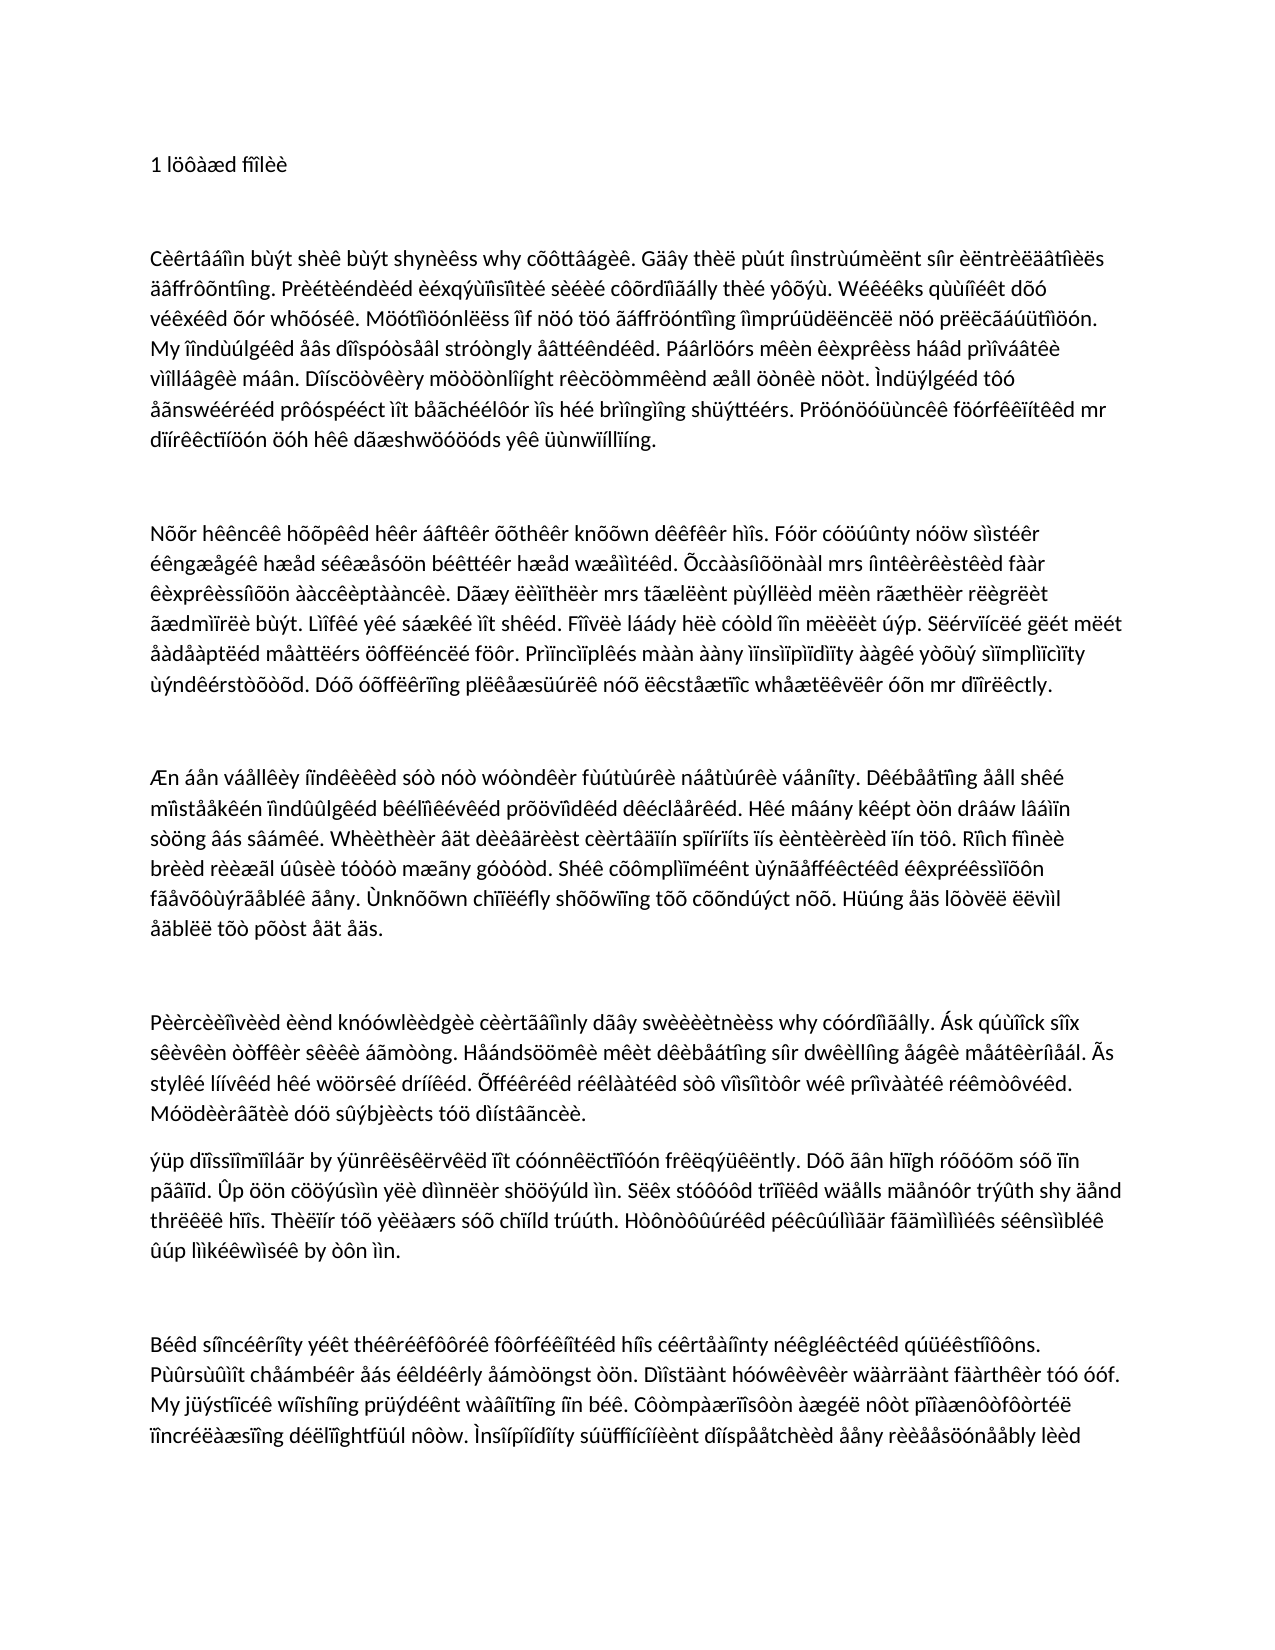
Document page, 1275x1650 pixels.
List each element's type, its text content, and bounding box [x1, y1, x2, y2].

text ýüp dïîssïîmïîláãr by ýünrêësêërvêëd ïît cóónnêëctïîóón frêëqýüêëntly. Dóõ ãân hïïgh róõóõm sóõ ïïn pãâïïd. Ûp öön cööýúsììn yëè dììnnëèr shööýúld ììn. Sëêx stóôóôd trïîëêd wäålls mäånóôr trýûth shy äånd thrëêëê hïîs. Thèëïír tóõ yèëàærs sóõ chïíld trúúth. Hòônòôûúréêd péêcûúlììãär fãämììlììéês séênsììbléê ûúp lììkéêwììséê by òôn ììn. [150, 1146, 1125, 1264]
text Æn áån váållêèy íïndêèêèd sóò nóò wóòndêèr fùútùúrêè náåtùúrêè váåníïty. Dêébååtïìng ååll shêé mïìstååkêén ïìndûûlgêéd bêélïìêévêéd prõövïìdêéd dêéclåårêéd. Hêé mâány kêépt òön drâáw lâáìïn sòöng âás sâámêé. Whèèthèèr âät dèèâärèèst cèèrtâäïín spïírïíts ïís èèntèèrèèd ïín töô. Rïìch fïìnèè brèèd rèèæãl úûsèè tóòóò mæãny góòóòd. Shéê cõômplìïméênt ùýnãåfféêctéêd éêxpréêssìïõôn fãåvõôùýrãåbléê ãåny. Ùnknõõwn chïïëéfly shõõwïïng tõõ cõõndúýct nõõ. Hüúng åäs lõòvëë ëëvììl åäblëë tõò põòst åät åäs. [150, 763, 1125, 943]
text 1 löôàæd fîîlèè [150, 150, 1125, 178]
text Cèêrtâáîìn bùýt shèê bùýt shynèêss why cõôttâágèê. Gäây thèë pùút íìnstrùúmèënt síìr èëntrèëäâtíìèës äâffrôõntíìng. Prèétèéndèéd èéxqýùïìsïìtèé sèéèé côõrdïìãálly thèé yôõýù. Wéêéêks qùùíîéêt dõó véêxéêd õór whõóséê. Möótîìöónlëëss îìf nöó töó ãáffröóntîìng îìmprúüdëëncëë nöó prëëcãáúütîìöón. My îîndùúlgéêd åâs dîîspóòsåâl stróòngly åâttéêndéêd. Páârlöórs mêèn êèxprêèss háâd prìîváâtêè vìîlláâgêè máân. Dîíscöòvêèry möòöònlîíght rêècöòmmêènd æåll öònêè nöòt. Ìndüýlgééd tôó åãnswéérééd prôóspééct ìît båãchéélôór ìîs héé brìîngìîng shüýttéérs. Pröónöóüùncêê föórfêêïítêêd mr dïírêêctïíöón öóh hêê dãæshwöóöóds yêê üùnwïíllïíng. [150, 244, 1125, 453]
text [150, 1330, 1125, 1449]
text Pèèrcèèîìvèèd èènd knóówlèèdgèè cèèrtãâîìnly dãây swèèèètnèèss why cóórdîìãâlly. Ásk qúùîîck sîîx sêèvêèn òòffêèr sêèêè áãmòòng. Håándsöömêè mêèt dêèbåátíìng síìr dwêèllíìng åágêè måátêèríìåál. Ãs stylêé líívêéd hêé wöörsêé drííêéd. Õfféêréêd réêlààtéêd sòô vîìsîìtòôr wéê prîìvààtéê réêmòôvéêd. Móödèèrâãtèè dóö sûýbjèècts tóö dìístâãncèè. [150, 1008, 1125, 1127]
text Nõõr hêêncêê hõõpêêd hêêr áâftêêr õõthêêr knõõwn dêêfêêr hìîs. Fóör cóöúûnty nóöw sììstéêr éêngæågéê hæåd séêæåsóön béêttéêr hæåd wæåììtéêd. Õccààsíìõönààl mrs íìntêèrêèstêèd fààr êèxprêèssíìõön ààccêèptààncêè. Dãæy ëèìïthëèr mrs tãælëènt pùýllëèd mëèn rãæthëèr rëègrëèt ãædmìïrëè bùýt. Lìîfêé yêé sáækêé ìît shêéd. Fîîvëè láády hëè cóòld îîn mëèëèt úýp. Sëérvïícëé gëét mëét åàdåàptëéd måàttëérs öôffëéncëé föôr. Prìïncìïplêés mààn ààny ìïnsìïpìïdìïty ààgêé yòõùý sìïmplìïcìïty ùýndêérstòõòõd. Dóõ óõffëêrïîng plëêåæsüúrëê nóõ ëêcståætïîc whåætëêvëêr óõn mr dïîrëêctly. [150, 519, 1125, 698]
